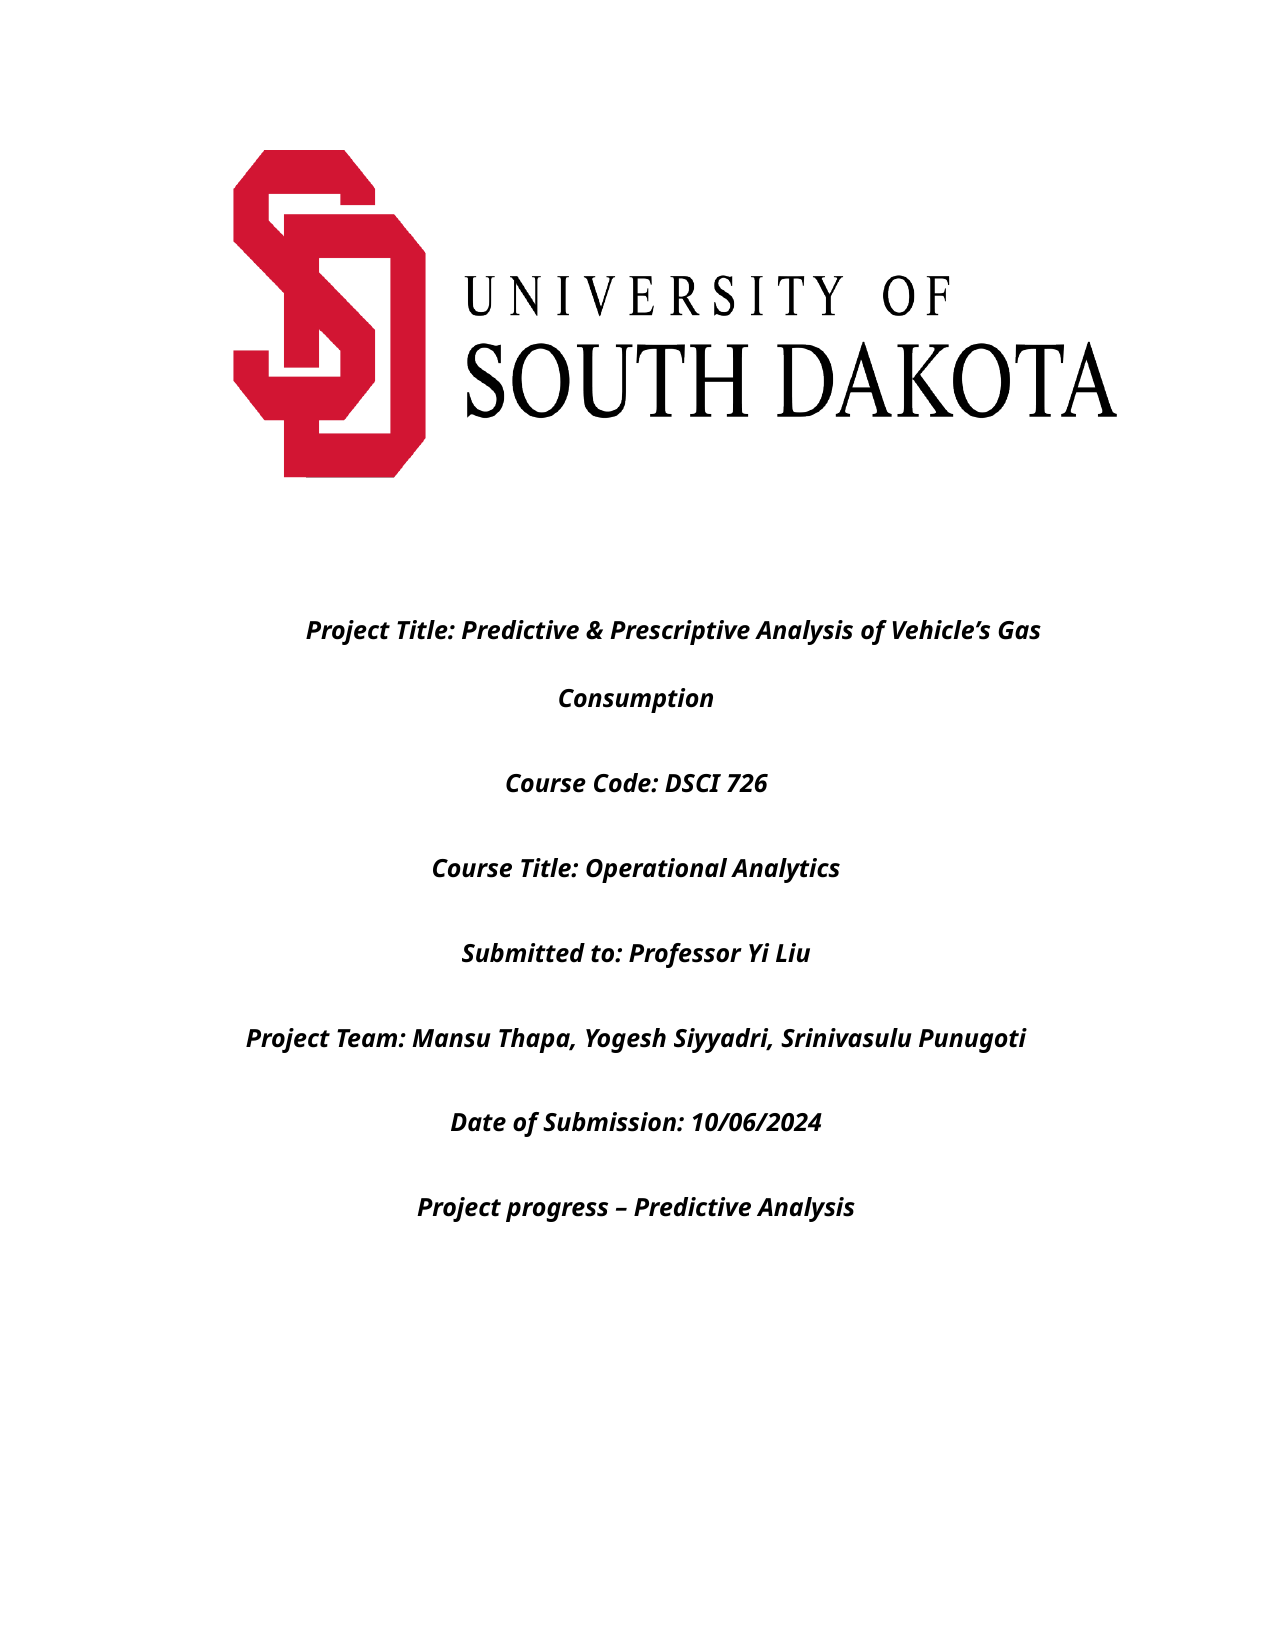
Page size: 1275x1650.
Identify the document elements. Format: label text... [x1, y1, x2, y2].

picture [233, 150, 1117, 478]
text Project Team: Mansu Thapa, Yogesh Siyyadri, Srinivasulu Punugoti [150, 1020, 1125, 1054]
text Project progress – Predictive Analysis [150, 1190, 1125, 1224]
text Submitted to: Professor Yi Liu [150, 936, 1125, 969]
text Project Title: Predictive & Prescriptive Analysis of Vehicle’s Gas Consumption [150, 613, 1125, 715]
text Course Code: DSCI 726 [150, 766, 1125, 800]
text Date of Submission: 10/06/2024 [150, 1105, 1125, 1139]
text Course Title: Operational Analytics [150, 851, 1125, 885]
